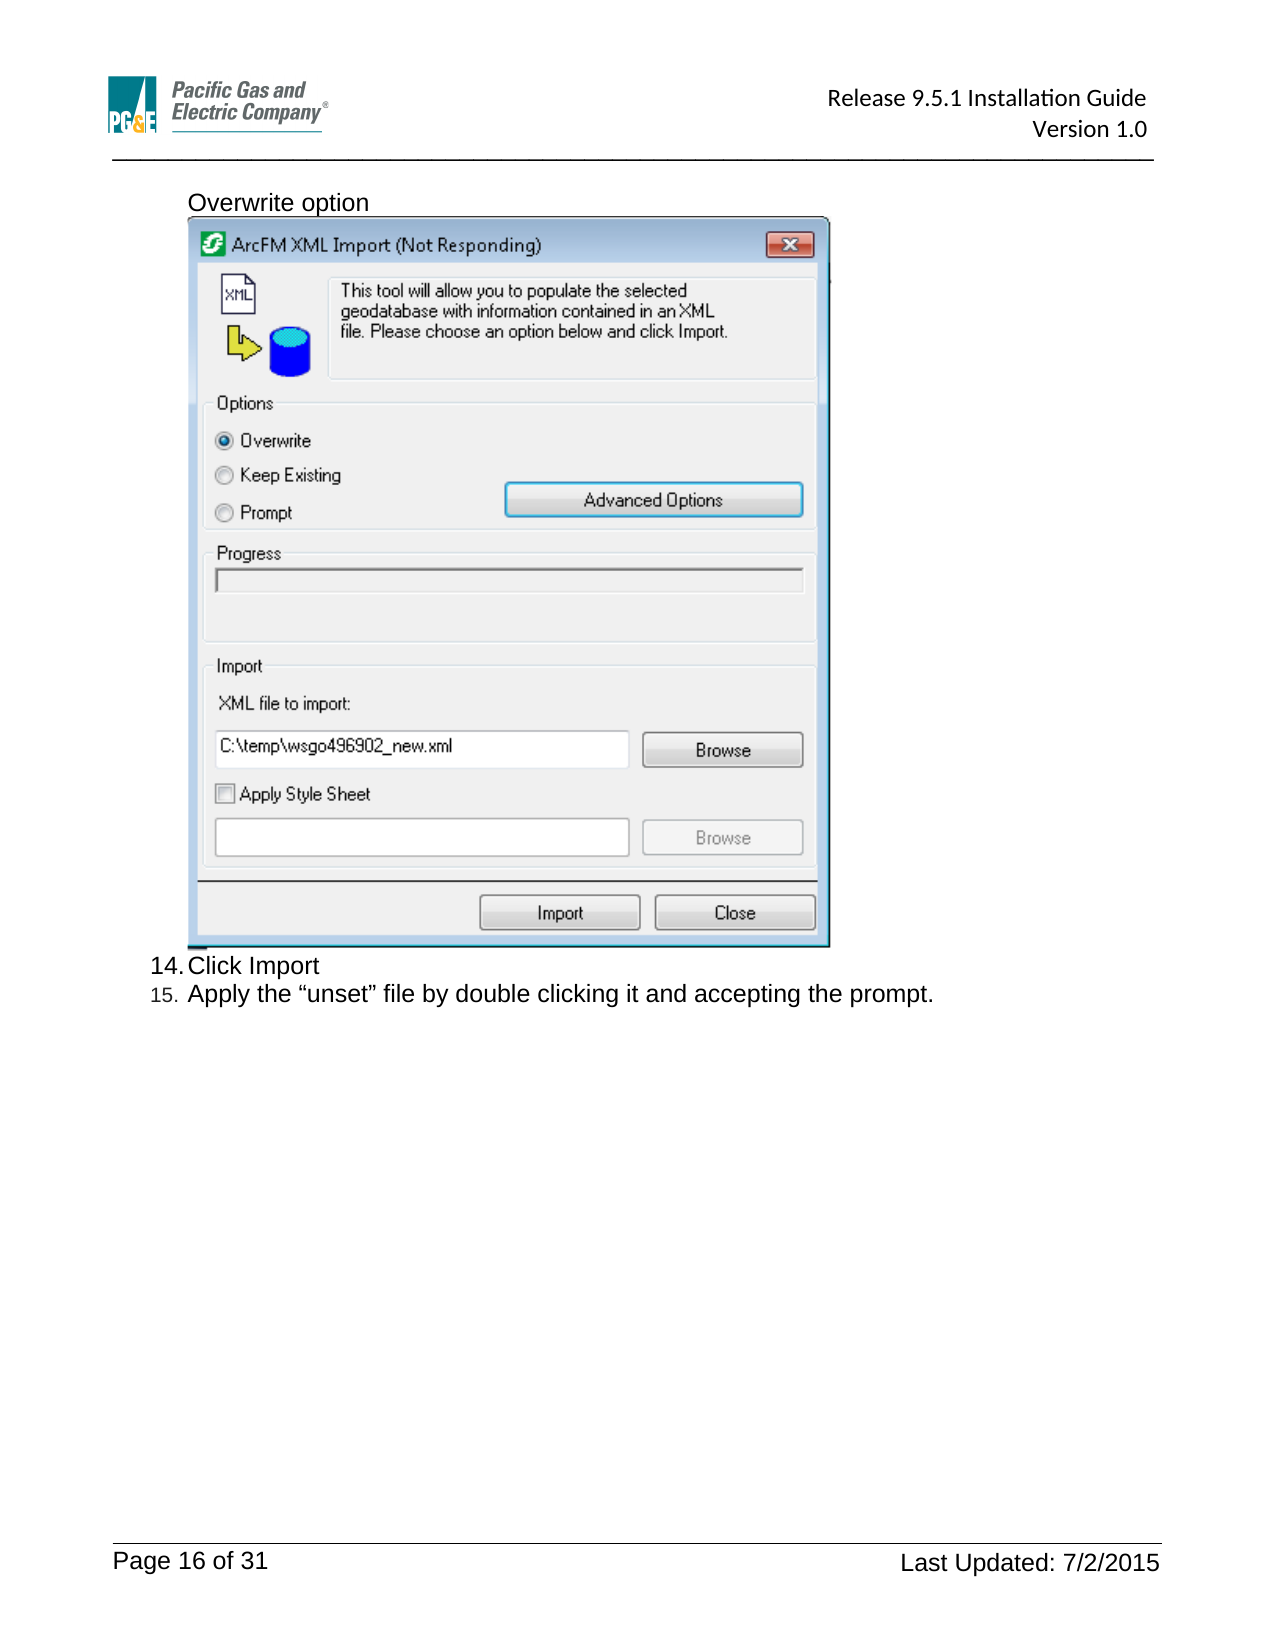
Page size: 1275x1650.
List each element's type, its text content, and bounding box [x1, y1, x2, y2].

list Click Import [150, 951, 1162, 979]
list Apply the “unset” file by double clicking it and accepting the prompt. [150, 979, 1162, 1008]
picture [187, 216, 832, 951]
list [150, 187, 1162, 951]
